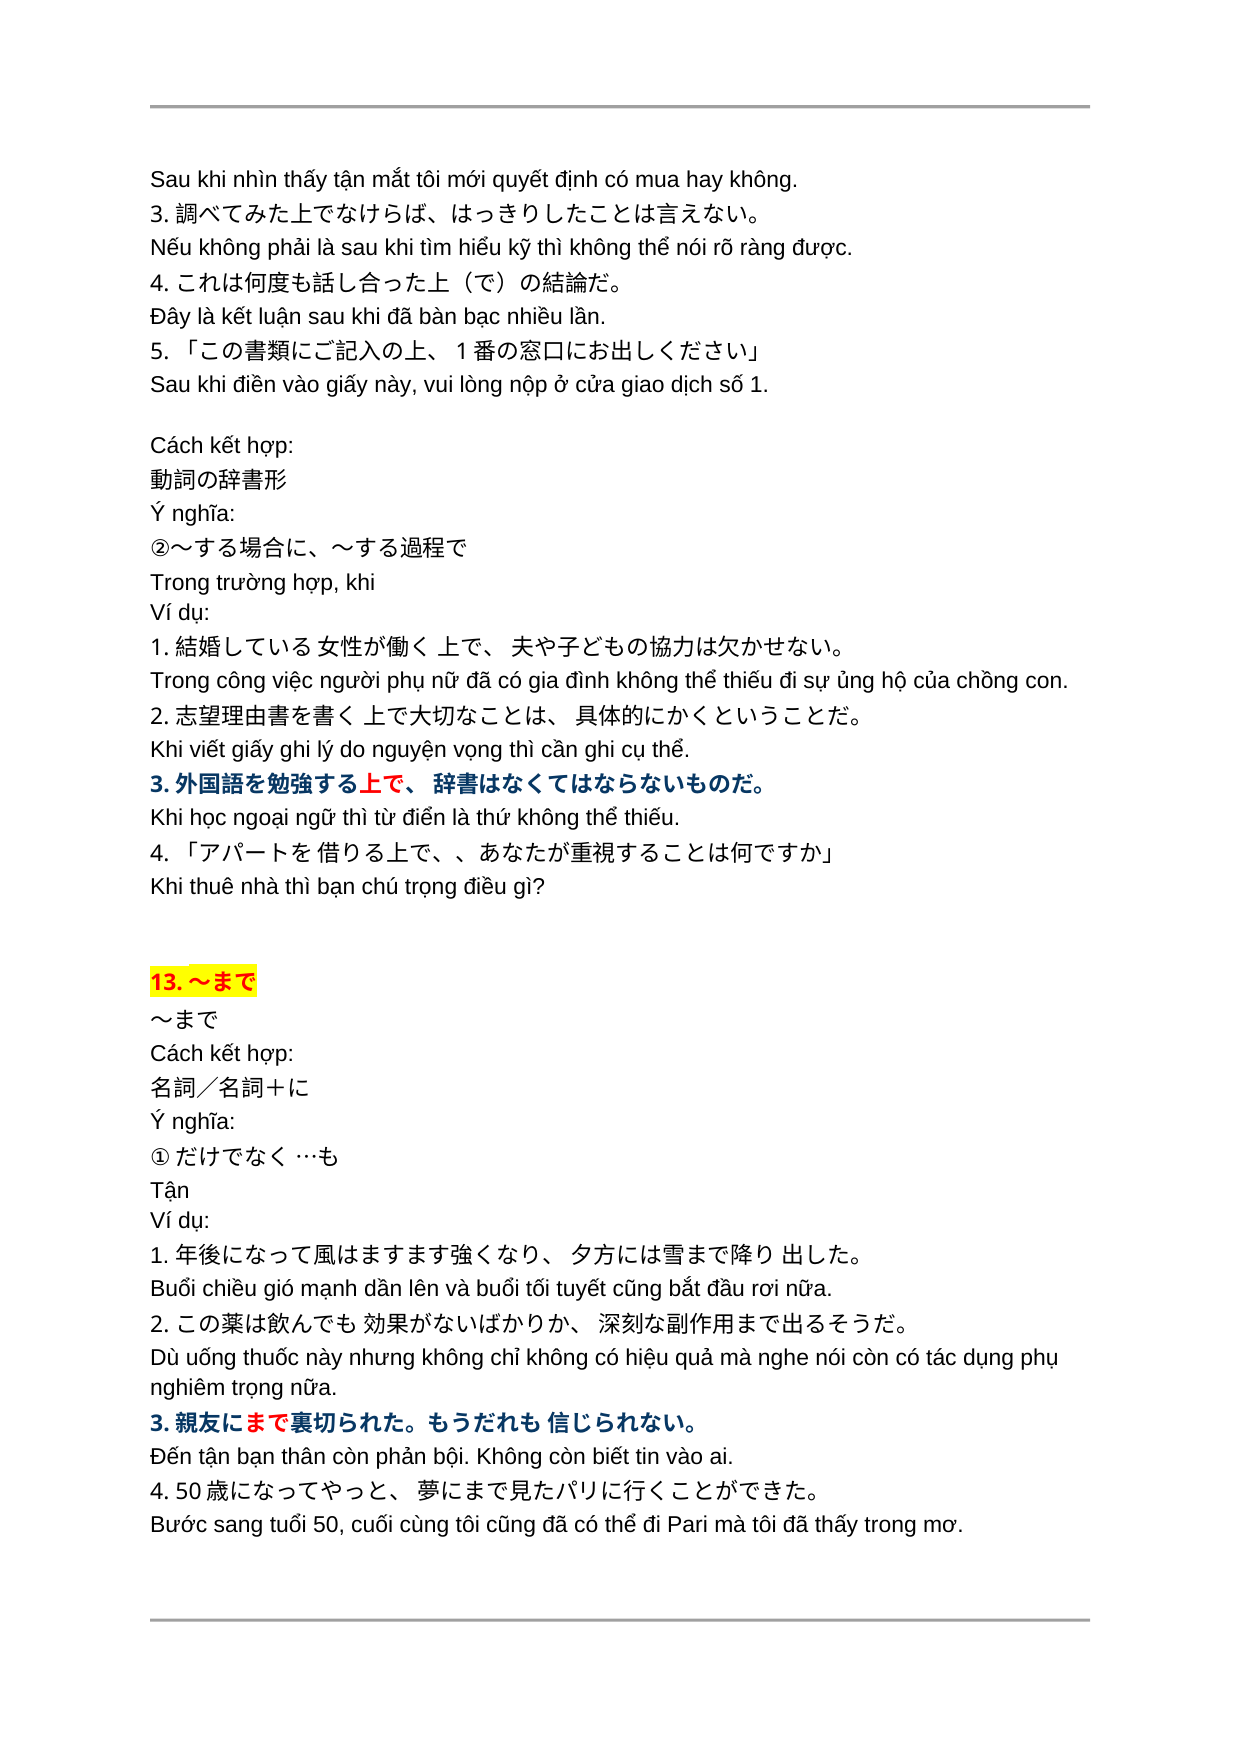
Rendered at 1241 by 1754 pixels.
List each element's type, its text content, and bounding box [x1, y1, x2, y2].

text ①だけでなく …も [150, 1138, 1090, 1172]
text Cách kết hợp: [150, 1040, 1090, 1066]
text 名詞／名詞＋に [150, 1070, 1090, 1103]
text Đến tận bạn thân còn phản bội. Không còn biết tin vào ai. [150, 1443, 1090, 1469]
text Tận [150, 1177, 1090, 1203]
text Trong công việc người phụ nữ đã có gia đình không thể thiếu đi sự ủng hộ của chồng con. [150, 667, 1090, 694]
text Trong trường hợp, khi [150, 568, 1090, 595]
text 13. ～まで [150, 963, 1090, 997]
text Bước sang tuổi 50, cuối cùng tôi cũng đã có thể đi Pari mà tôi đã thấy trong mơ. [150, 1511, 1090, 1538]
text Đây là kết luận sau khi đã bàn bạc nhiều lần. [150, 303, 1090, 329]
text Ví dụ: [150, 599, 1090, 625]
text Ý nghĩa: [150, 1108, 1090, 1135]
text Khi học ngoại ngữ thì từ điển là thứ không thể thiếu. [150, 804, 1090, 831]
text 2. 志望理由書を書く 上で大切なことは、 具体的にかくということだ。 [150, 697, 1090, 731]
text 動詞の辞書形 [150, 462, 1090, 495]
text 2. この薬は飲んでも 効果がないばかりか、 深刻な副作用まで出るそうだ。 [150, 1306, 1090, 1339]
text Ví dụ: [150, 1207, 1090, 1233]
text 4. 50歳になってやっと、 夢にまで見たパリに行くことができた。 [150, 1473, 1090, 1506]
text 3. 親友にまで裏切られた。もうだれも 信じられない。 [150, 1404, 1090, 1438]
text Khi thuê nhà thì bạn chú trọng điều gì? [150, 873, 1090, 899]
text 5. 「この書類にご記入の上、 1番の窓口にお出しください」 [150, 333, 1090, 366]
text Sau khi nhìn thấy tận mắt tôi mới quyết định có mua hay không. [150, 166, 1090, 192]
text 3. 外国語を勉強する上で、 辞書はなくてはならないものだ。 [150, 766, 1090, 799]
text Dù uống thuốc này nhưng không chỉ không có hiệu quả mà nghe nói còn có tác dụng phụ nghiêm trọng nữa. [150, 1344, 1090, 1401]
text 3. 調べてみた上でなけらば、はっきりしたことは言えない。 [150, 196, 1090, 229]
text Ý nghĩa: [150, 500, 1090, 526]
text Khi viết giấy ghi lý do nguyện vọng thì cần ghi cụ thể. [150, 736, 1090, 762]
text Buổi chiều gió mạnh dần lên và buổi tối tuyết cũng bắt đầu rơi nữa. [150, 1275, 1090, 1302]
text Cách kết hợp: [150, 432, 1090, 458]
text 4. 「アパートを 借りる上で、、あなたが重視することは何ですか」 [150, 834, 1090, 868]
text 1. 結婚している 女性が働く 上で、 夫や子どもの協力は欠かせない。 [150, 629, 1090, 662]
text 4. これは何度も話し合った上（で）の結論だ。 [150, 264, 1090, 298]
text Nếu không phải là sau khi tìm hiểu kỹ thì không thể nói rõ ràng được. [150, 234, 1090, 261]
text 1. 年後になって風はますます強くなり、 夕方には雪まで降り 出した。 [150, 1237, 1090, 1271]
text ②～する場合に、～する過程で [150, 530, 1090, 563]
text ～まで [150, 1002, 1090, 1035]
text Sau khi điền vào giấy này, vui lòng nộp ở cửa giao dịch số 1. [150, 371, 1090, 398]
